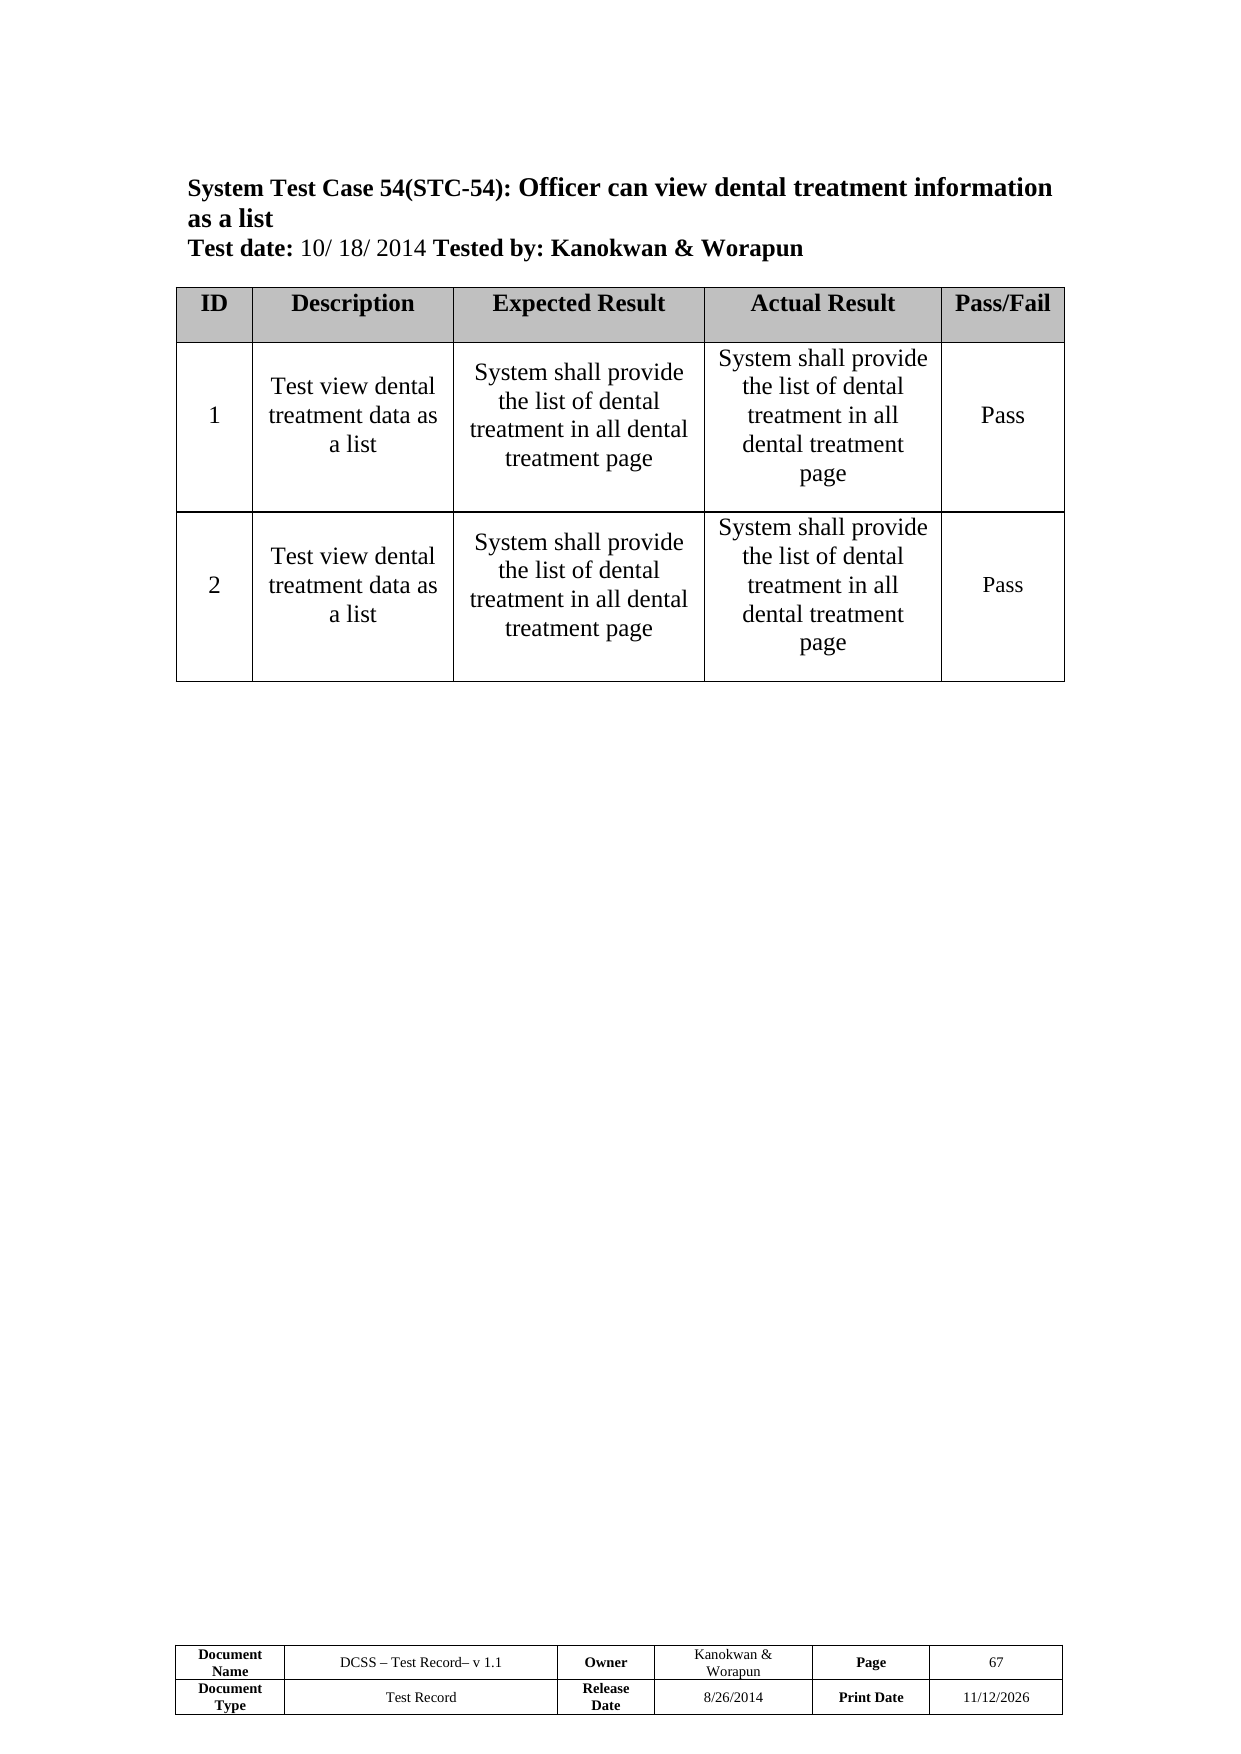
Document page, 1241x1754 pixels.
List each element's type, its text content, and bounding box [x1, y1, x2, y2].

table_cell System shall provide the list of dental treatment in all dental treatment page [454, 513, 704, 681]
table_cell System shall provide the list of dental treatment in all dental treatment page [705, 513, 941, 681]
table_header Actual Result [705, 288, 941, 342]
table_header Description [253, 288, 453, 342]
table_cell 1 [177, 343, 252, 511]
table_cell Pass [942, 343, 1064, 511]
text Test date: 10/ 18/ 2014 Tested by: Kanokwan & Worapun [187, 233, 1053, 262]
subtitle System Test Case 54(STC-54): Officer can view dental treatment information as a list [187, 171, 1053, 233]
table_cell 2 [177, 513, 252, 681]
table_header ID [177, 288, 252, 342]
table_cell Test view dental treatment data as a list [253, 513, 453, 681]
table_cell Test view dental treatment data as a list [253, 343, 453, 511]
table_header Expected Result [454, 288, 704, 342]
table_cell Pass [942, 513, 1064, 681]
table_header Pass/Fail [942, 288, 1064, 342]
table_cell System shall provide the list of dental treatment in all dental treatment page [454, 343, 704, 511]
table_cell System shall provide the list of dental treatment in all dental treatment page [705, 343, 941, 511]
